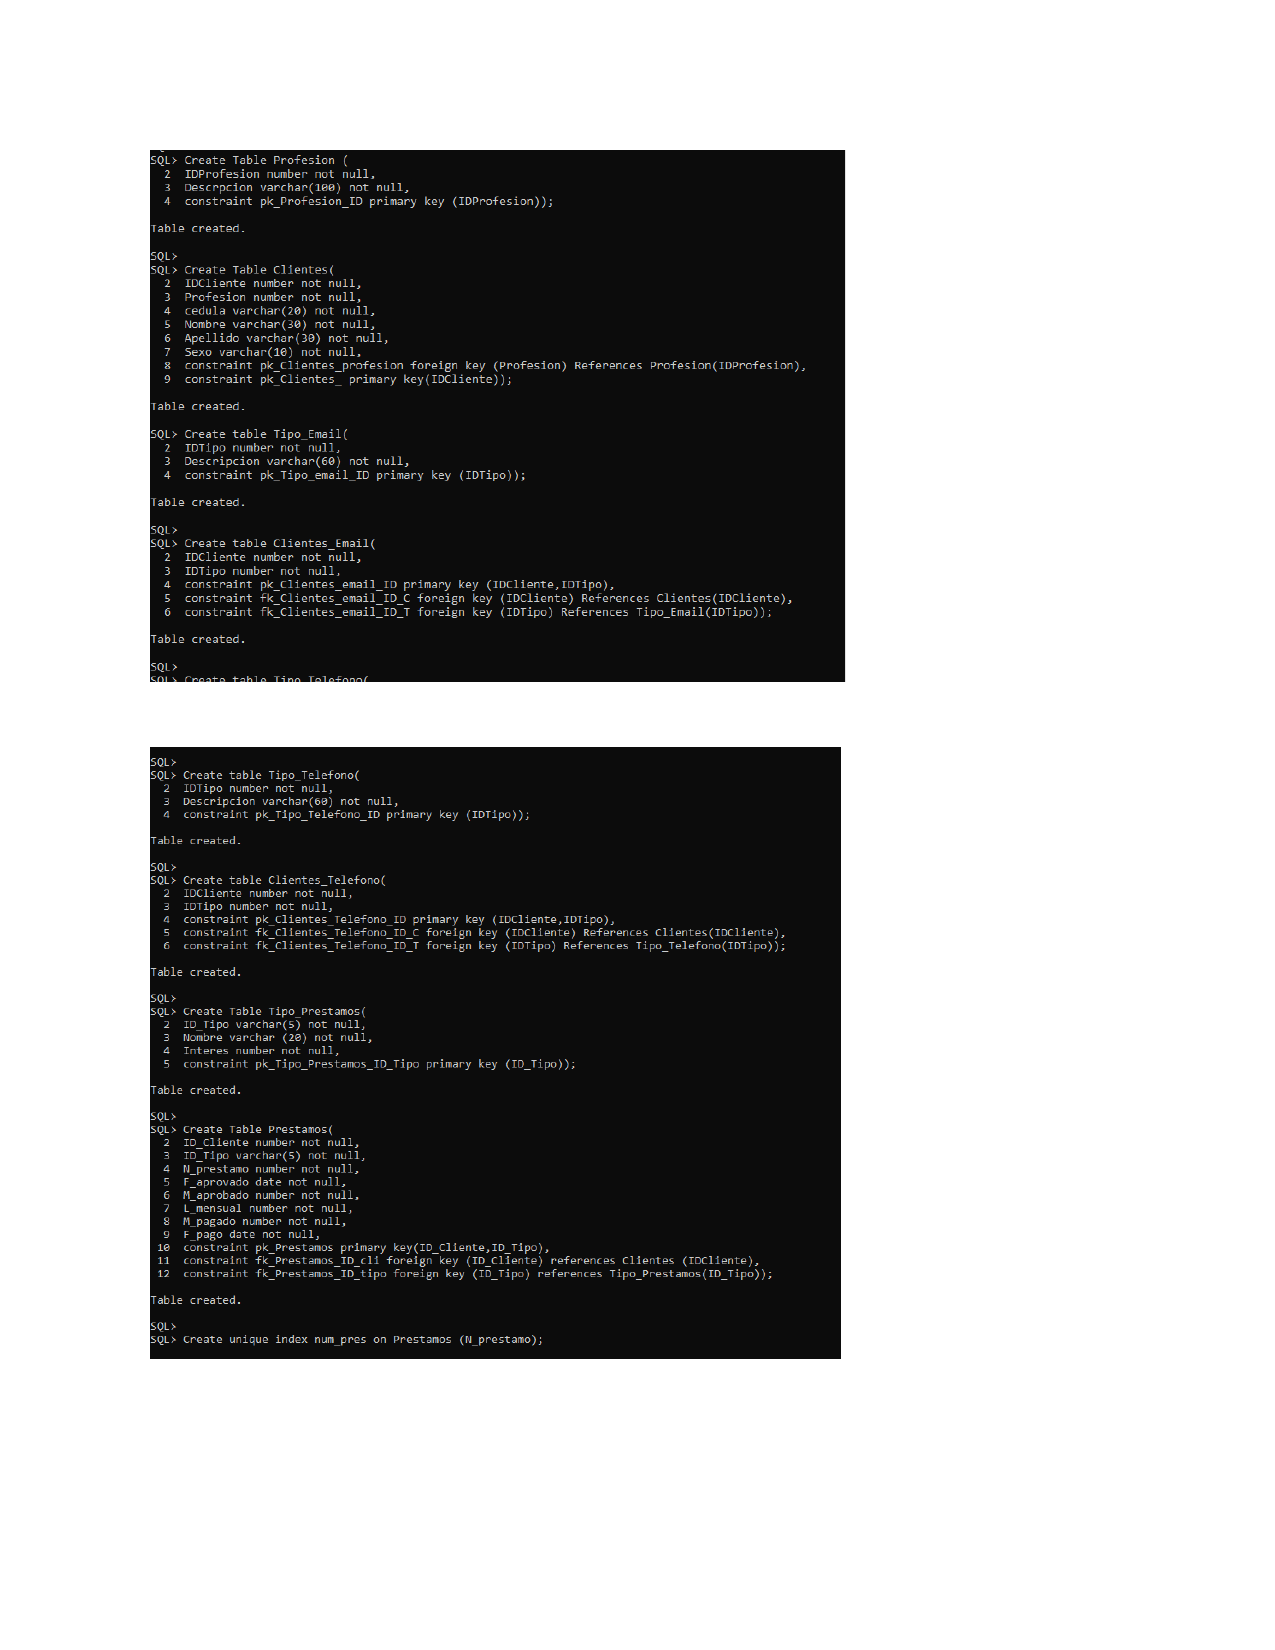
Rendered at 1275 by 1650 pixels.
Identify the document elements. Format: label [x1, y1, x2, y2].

picture [150, 747, 841, 1359]
picture [150, 150, 846, 682]
